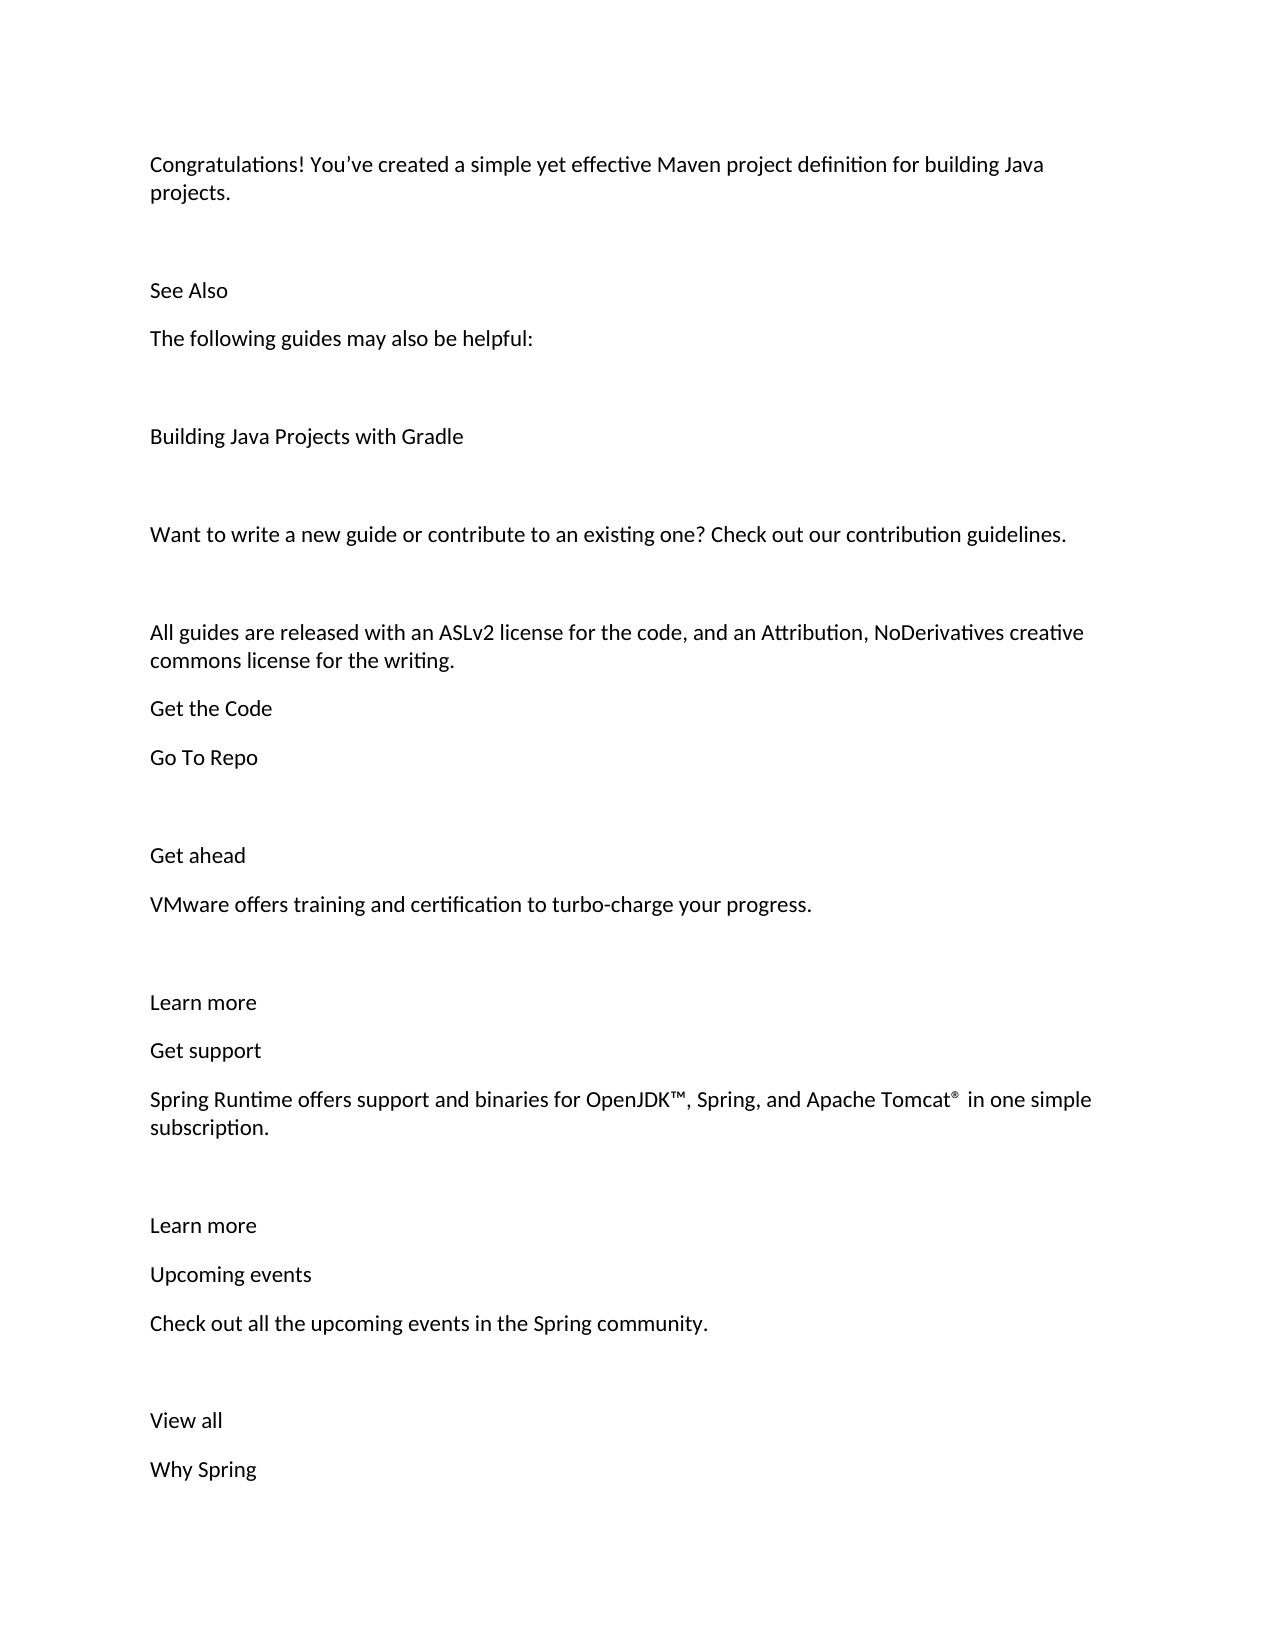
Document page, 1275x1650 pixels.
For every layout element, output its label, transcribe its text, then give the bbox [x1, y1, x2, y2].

text Get ahead [150, 841, 1125, 869]
text Go To Repo [150, 743, 1125, 771]
text Learn more [150, 1211, 1125, 1239]
text Want to write a new guide or contribute to an existing one? Check out our contribution guidelines. [150, 520, 1125, 548]
text The following guides may also be helpful: [150, 324, 1125, 353]
text Upcoming events [150, 1260, 1125, 1288]
text Spring Runtime offers support and binaries for OpenJDK™, Spring, and Apache Tomcat® in one simple subscription. [150, 1085, 1125, 1141]
text All guides are released with an ASLv2 license for the code, and an Attribution, NoDerivatives creative commons license for the writing. [150, 618, 1125, 674]
text Get support [150, 1037, 1125, 1064]
text See Also [150, 276, 1125, 304]
text Why Spring [150, 1455, 1125, 1483]
text Learn more [150, 988, 1125, 1016]
text Building Java Projects with Gradle [150, 422, 1125, 450]
text VMware offers training and certification to turbo-charge your progress. [150, 890, 1125, 918]
text Congratulations! You’ve created a simple yet effective Maven project definition for building Java projects. [150, 150, 1125, 206]
text View all [150, 1407, 1125, 1434]
text Check out all the upcoming events in the Spring community. [150, 1309, 1125, 1337]
text Get the Code [150, 694, 1125, 723]
